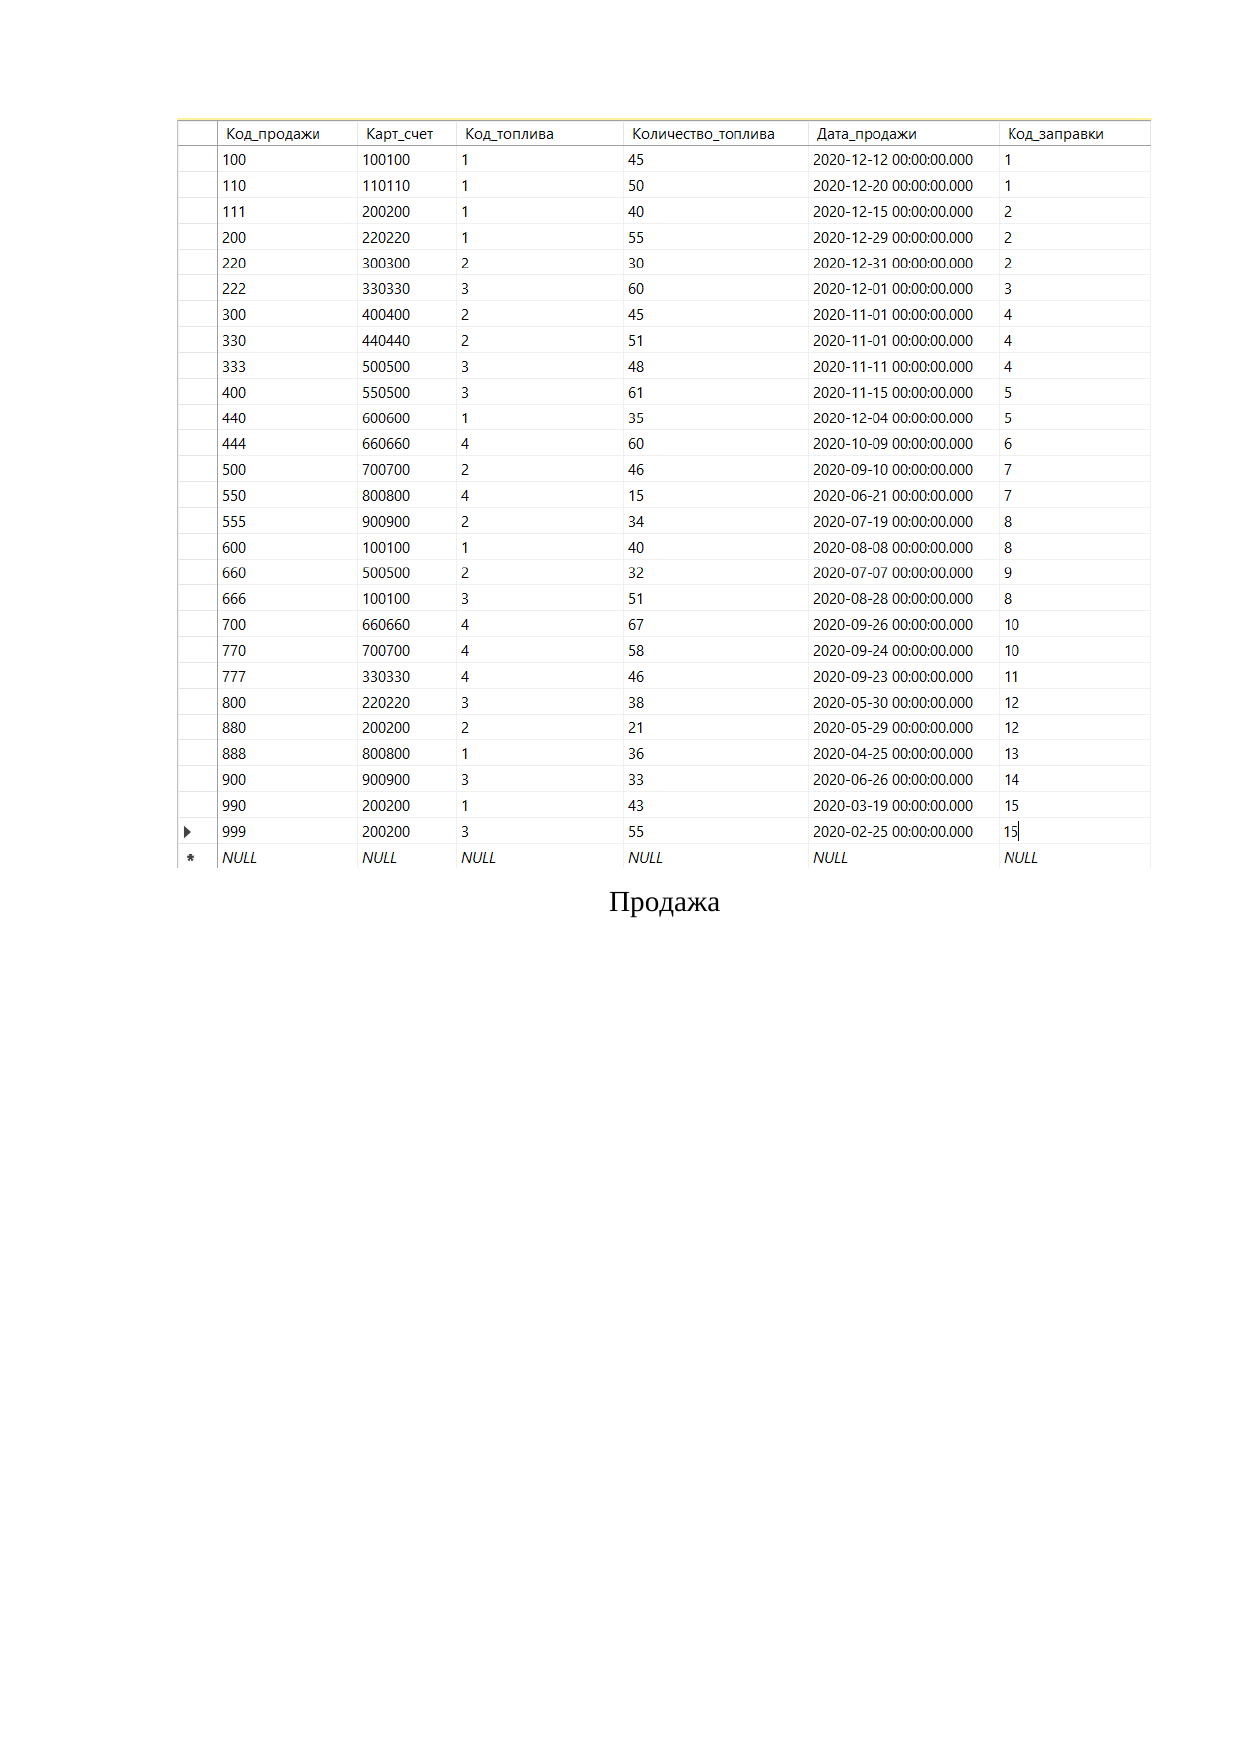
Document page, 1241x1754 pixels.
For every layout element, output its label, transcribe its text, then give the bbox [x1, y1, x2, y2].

text Продажа [177, 868, 1152, 918]
picture [177, 118, 1152, 868]
